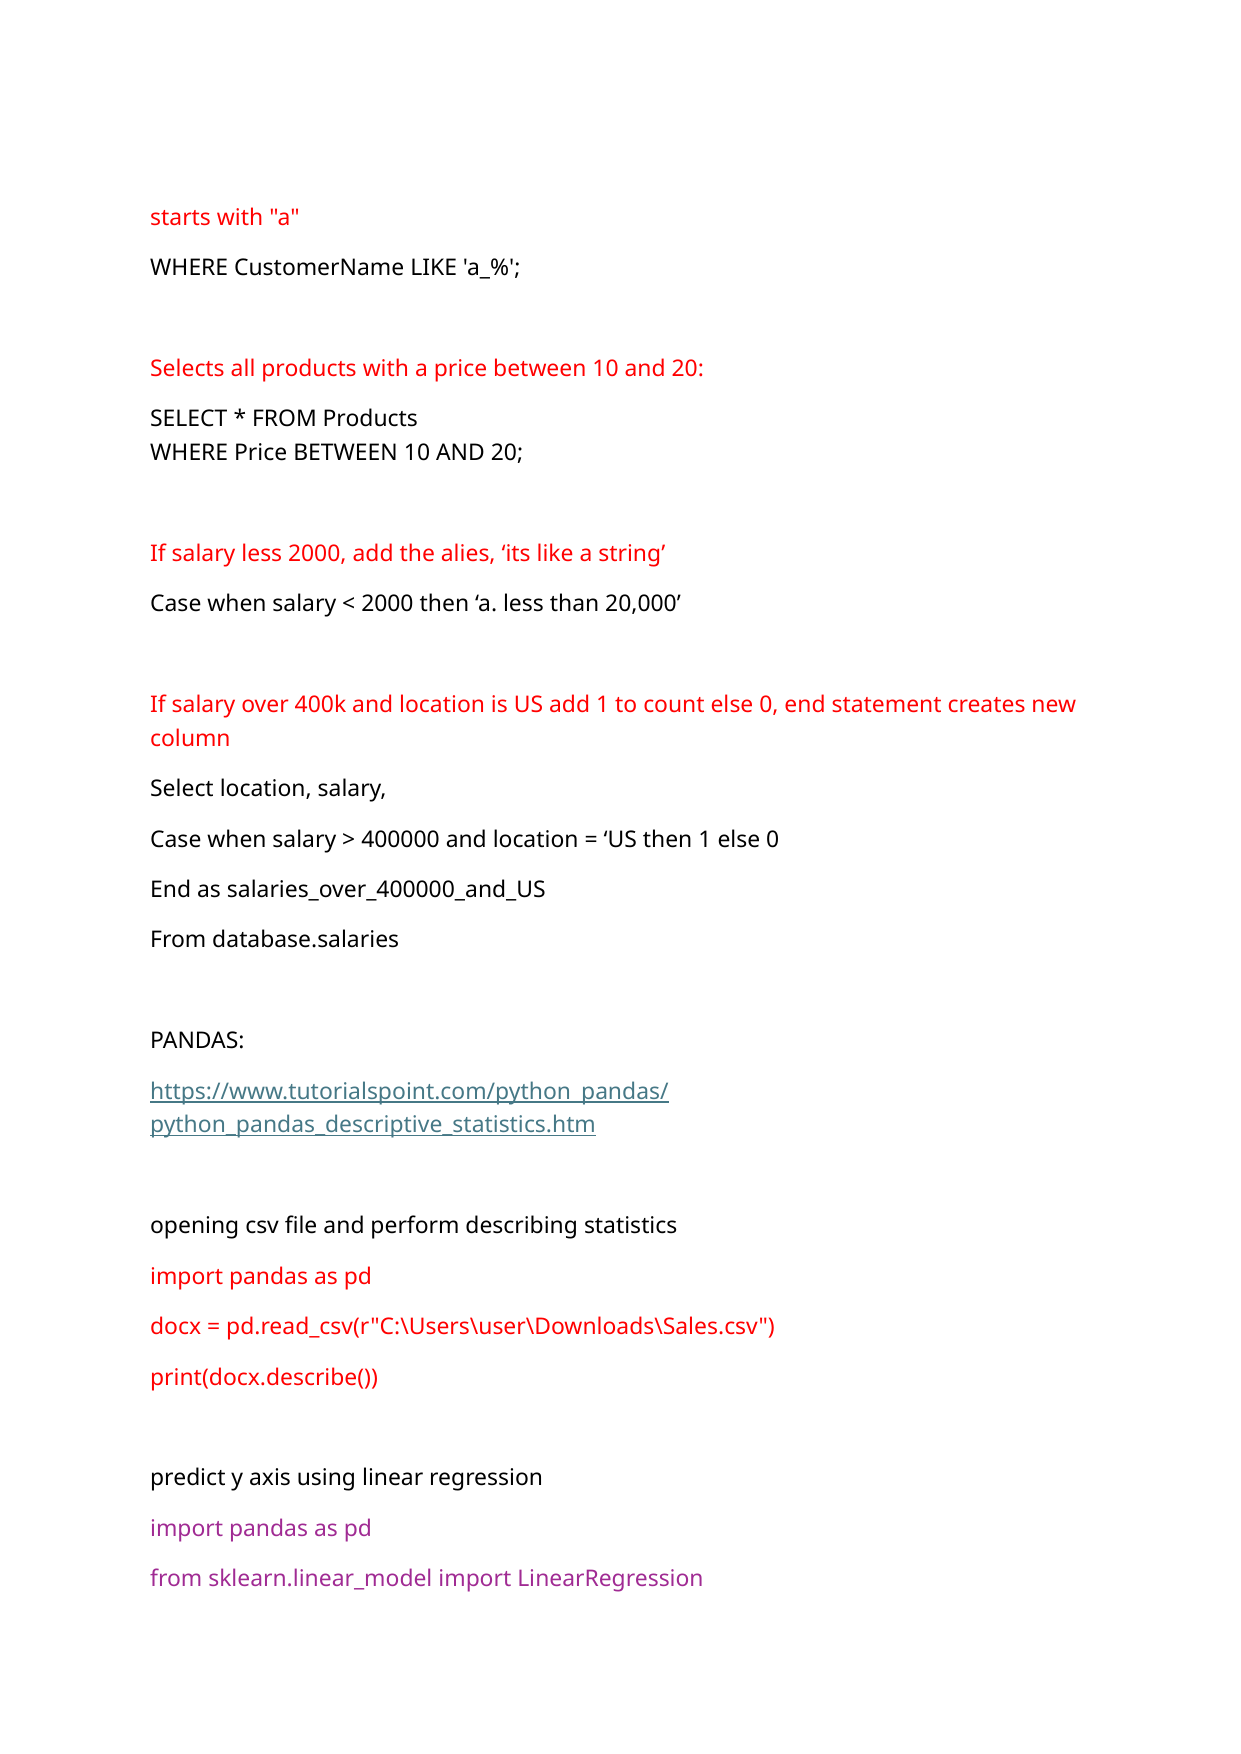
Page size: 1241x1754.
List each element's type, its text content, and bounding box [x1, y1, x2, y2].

text import pandas as pd [150, 1512, 1090, 1543]
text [150, 1310, 1090, 1341]
text print(docx.describe()) [150, 1360, 1090, 1392]
text import pandas as pd [150, 1259, 1090, 1291]
text End as salaries_over_400000_and_US [150, 873, 1090, 904]
text Case when salary < 2000 then ‘a. less than 20,000’ [150, 587, 1090, 618]
text predict y axis using linear regression [150, 1461, 1090, 1492]
text Selects all products with a price between 10 and 20: [150, 352, 1090, 383]
text Case when salary > 400000 and location = ‘US then 1 else 0 [150, 822, 1090, 854]
text WHERE CustomerName LIKE 'a_%'; [150, 251, 1090, 282]
text PANDAS: [150, 1024, 1090, 1055]
text from sklearn.linear_model import LinearRegression [150, 1562, 1090, 1593]
text If salary over 400k and location is US add 1 to count else 0, end statement creates new column [150, 688, 1090, 753]
text If salary less 2000, add the alies, ‘its like a string’ [150, 537, 1090, 568]
text SELECT * FROM Products WHERE Price BETWEEN 10 AND 20; [150, 402, 1090, 467]
text From database.salaries [150, 923, 1090, 954]
text Select location, salary, [150, 772, 1090, 803]
text starts with "a" [150, 200, 1090, 232]
text opening csv file and perform describing statistics [150, 1209, 1090, 1240]
text https://www.tutorialspoint.com/python_pandas/python_pandas_descriptive_statistics.htm [150, 1074, 1090, 1139]
